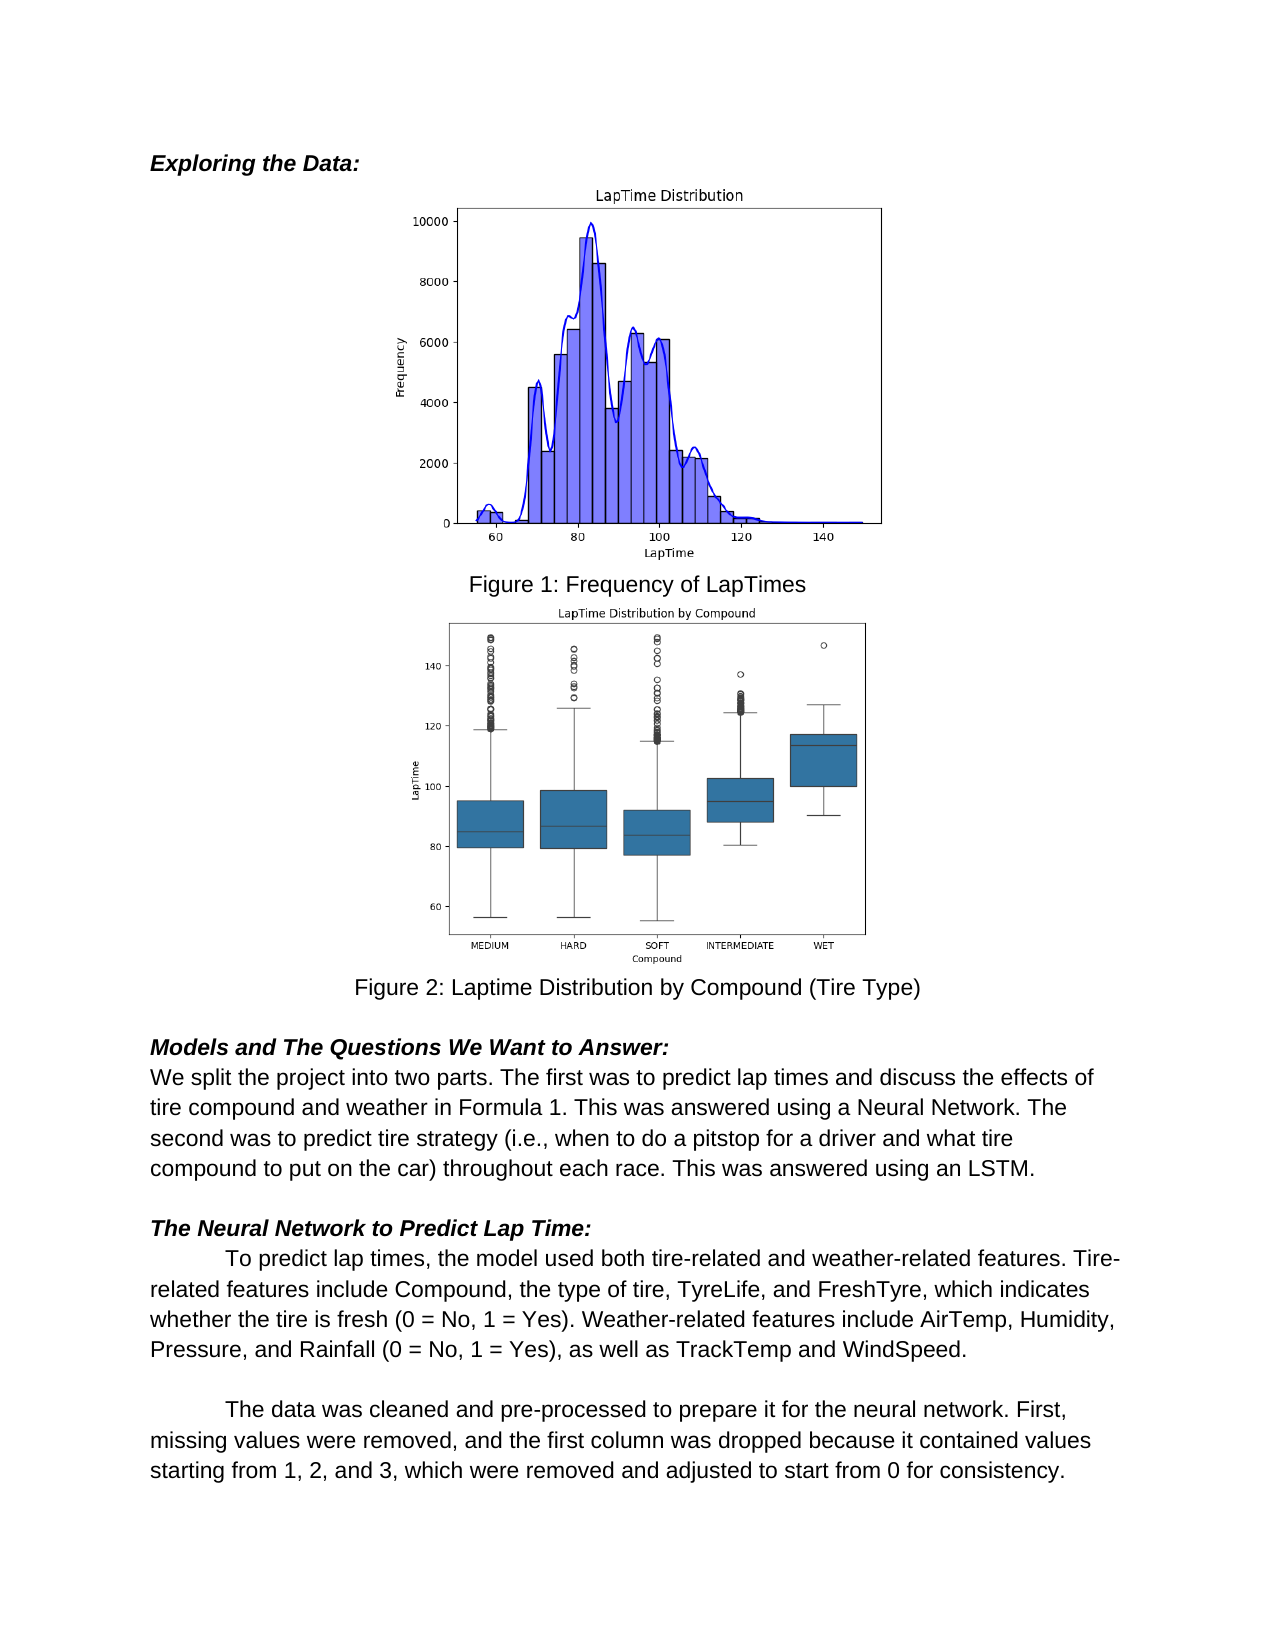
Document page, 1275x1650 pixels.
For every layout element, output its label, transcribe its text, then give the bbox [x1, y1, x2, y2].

text Models and The Questions We Want to Answer: [150, 1034, 1125, 1060]
text To predict lap times, the model used both tire-related and weather-related features. Tire-related features include Compound, the type of tire, TyreLife, and FreshTyre, which indicates whether the tire is fresh (0 = No, 1 = Yes). Weather-related features include AirTemp, Humidity, Pressure, and Rainfall (0 = No, 1 = Yes), as well as TrackTemp and WindSpeed. [150, 1245, 1125, 1362]
text Figure 1: Frequency of LapTimes [150, 571, 1125, 598]
picture [404, 601, 871, 970]
text Figure 2: Laptime Distribution by Compound (Tire Type) [150, 973, 1125, 1000]
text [150, 1396, 1125, 1483]
text Exploring the Data: [150, 150, 1125, 176]
text The Neural Network to Predict Lap Time: [150, 1215, 1125, 1242]
text We split the project into two parts. The first was to predict lap times and discuss the effects of tire compound and weather in Formula 1. This was answered using a Neural Network. The second was to predict tire strategy (i.e., when to do a pitstop for a driver and what tire compound to put on the car) throughout each race. This was answered using an LSTM. [150, 1064, 1125, 1181]
picture [386, 180, 889, 568]
